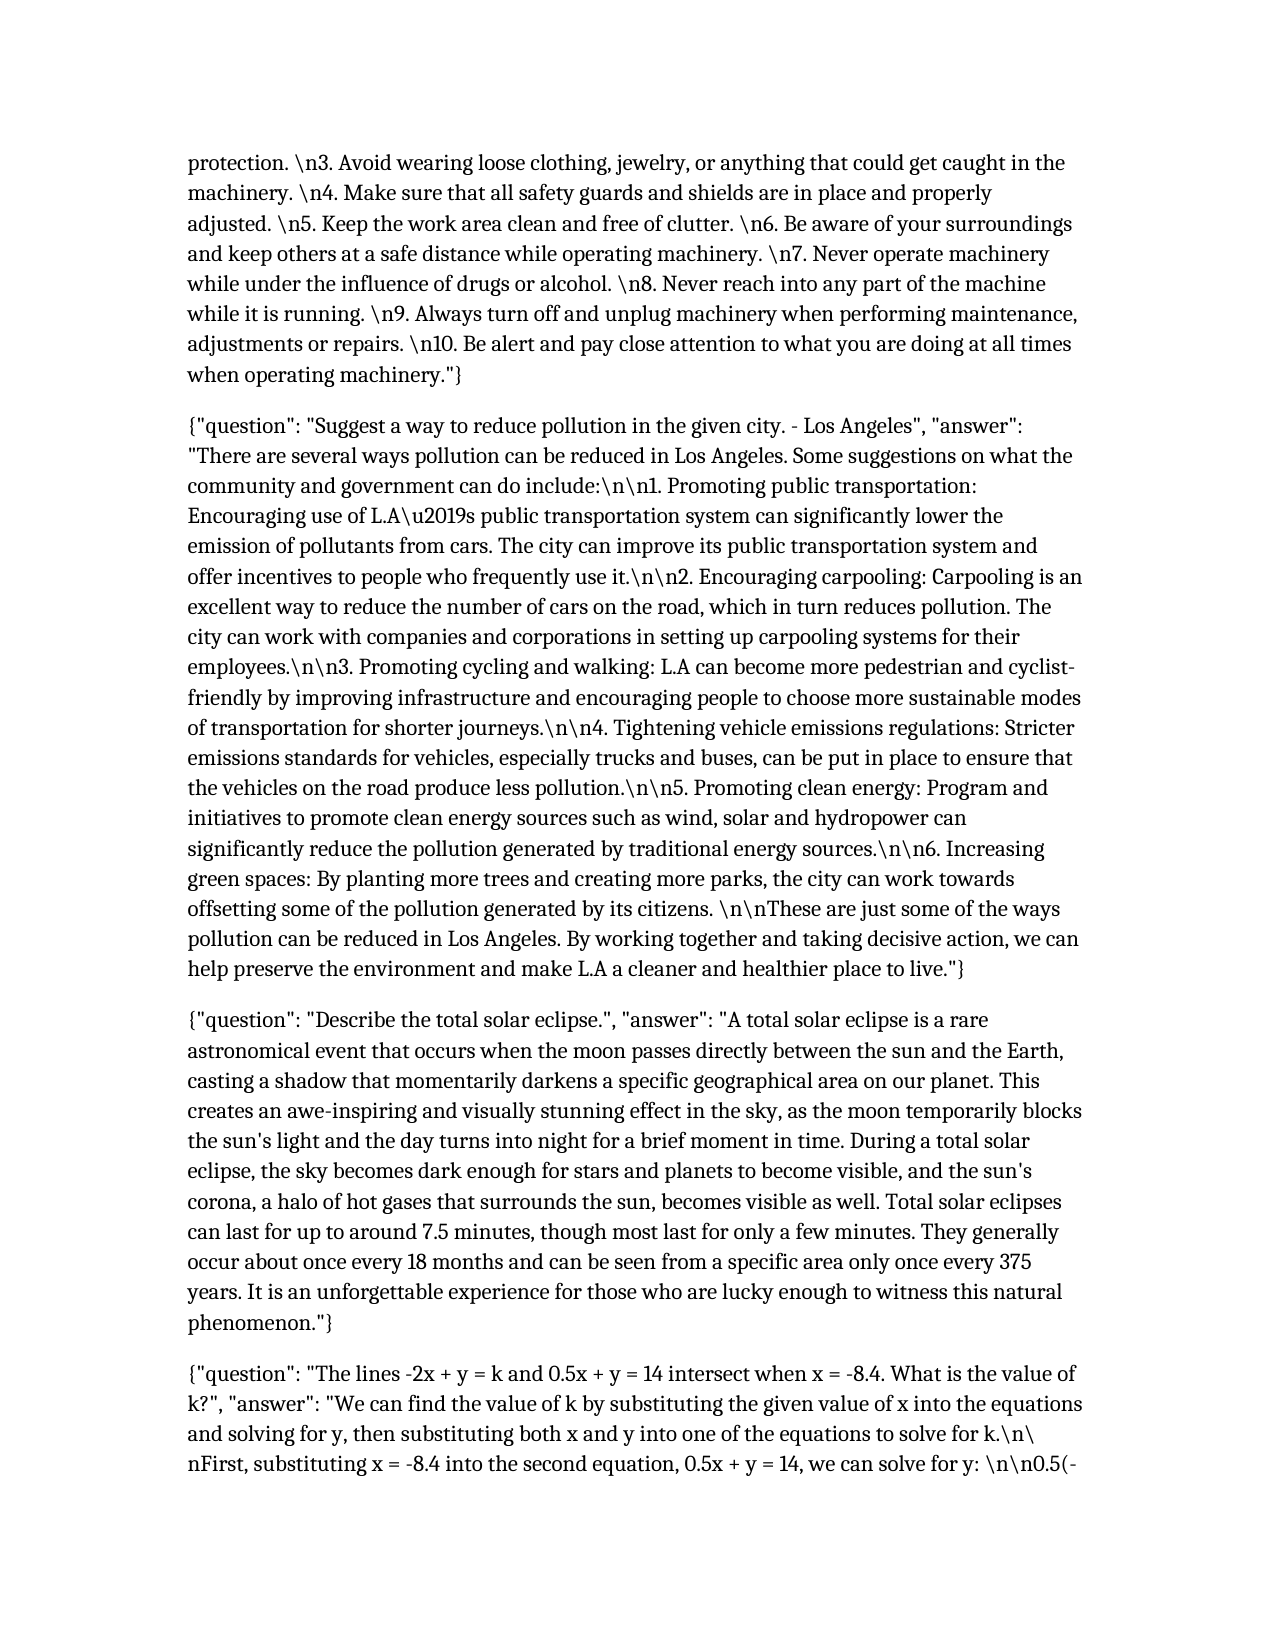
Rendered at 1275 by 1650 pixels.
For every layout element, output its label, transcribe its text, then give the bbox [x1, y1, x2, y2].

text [187, 1360, 1087, 1477]
text {"question": "Describe the total solar eclipse.", "answer": "A total solar eclipse is a rare astronomical event that occurs when the moon passes directly between the sun and the Earth, casting a shadow that momentarily darkens a specific geographical area on our planet. This creates an awe-inspiring and visually stunning effect in the sky, as the moon temporarily blocks the sun's light and the day turns into night for a brief moment in time. During a total solar eclipse, the sky becomes dark enough for stars and planets to become visible, and the sun's corona, a halo of hot gases that surrounds the sun, becomes visible as well. Total solar eclipses can last for up to around 7.5 minutes, though most last for only a few minutes. They generally occur about once every 18 months and can be seen from a specific area only once every 375 years. It is an unforgettable experience for those who are lucky enough to witness this natural phenomenon."} [187, 1007, 1087, 1336]
text {"question": "Suggest a way to reduce pollution in the given city. - Los Angeles", "answer": "There are several ways pollution can be reduced in Los Angeles. Some suggestions on what the community and government can do include:\n\n1. Promoting public transportation: Encouraging use of L.A\u2019s public transportation system can significantly lower the emission of pollutants from cars. The city can improve its public transportation system and offer incentives to people who frequently use it.\n\n2. Encouraging carpooling: Carpooling is an excellent way to reduce the number of cars on the road, which in turn reduces pollution. The city can work with companies and corporations in setting up carpooling systems for their employees.\n\n3. Promoting cycling and walking: L.A can become more pedestrian and cyclist-friendly by improving infrastructure and encouraging people to choose more sustainable modes of transportation for shorter journeys.\n\n4. Tightening vehicle emissions regulations: Stricter emissions standards for vehicles, especially trucks and buses, can be put in place to ensure that the vehicles on the road produce less pollution.\n\n5. Promoting clean energy: Program and initiatives to promote clean energy sources such as wind, solar and hydropower can significantly reduce the pollution generated by traditional energy sources.\n\n6. Increasing green spaces: By planting more trees and creating more parks, the city can work towards offsetting some of the pollution generated by its citizens. \n\nThese are just some of the ways pollution can be reduced in Los Angeles. By working together and taking decisive action, we can help preserve the environment and make L.A a cleaner and healthier place to live."} [187, 412, 1087, 983]
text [187, 150, 1087, 388]
